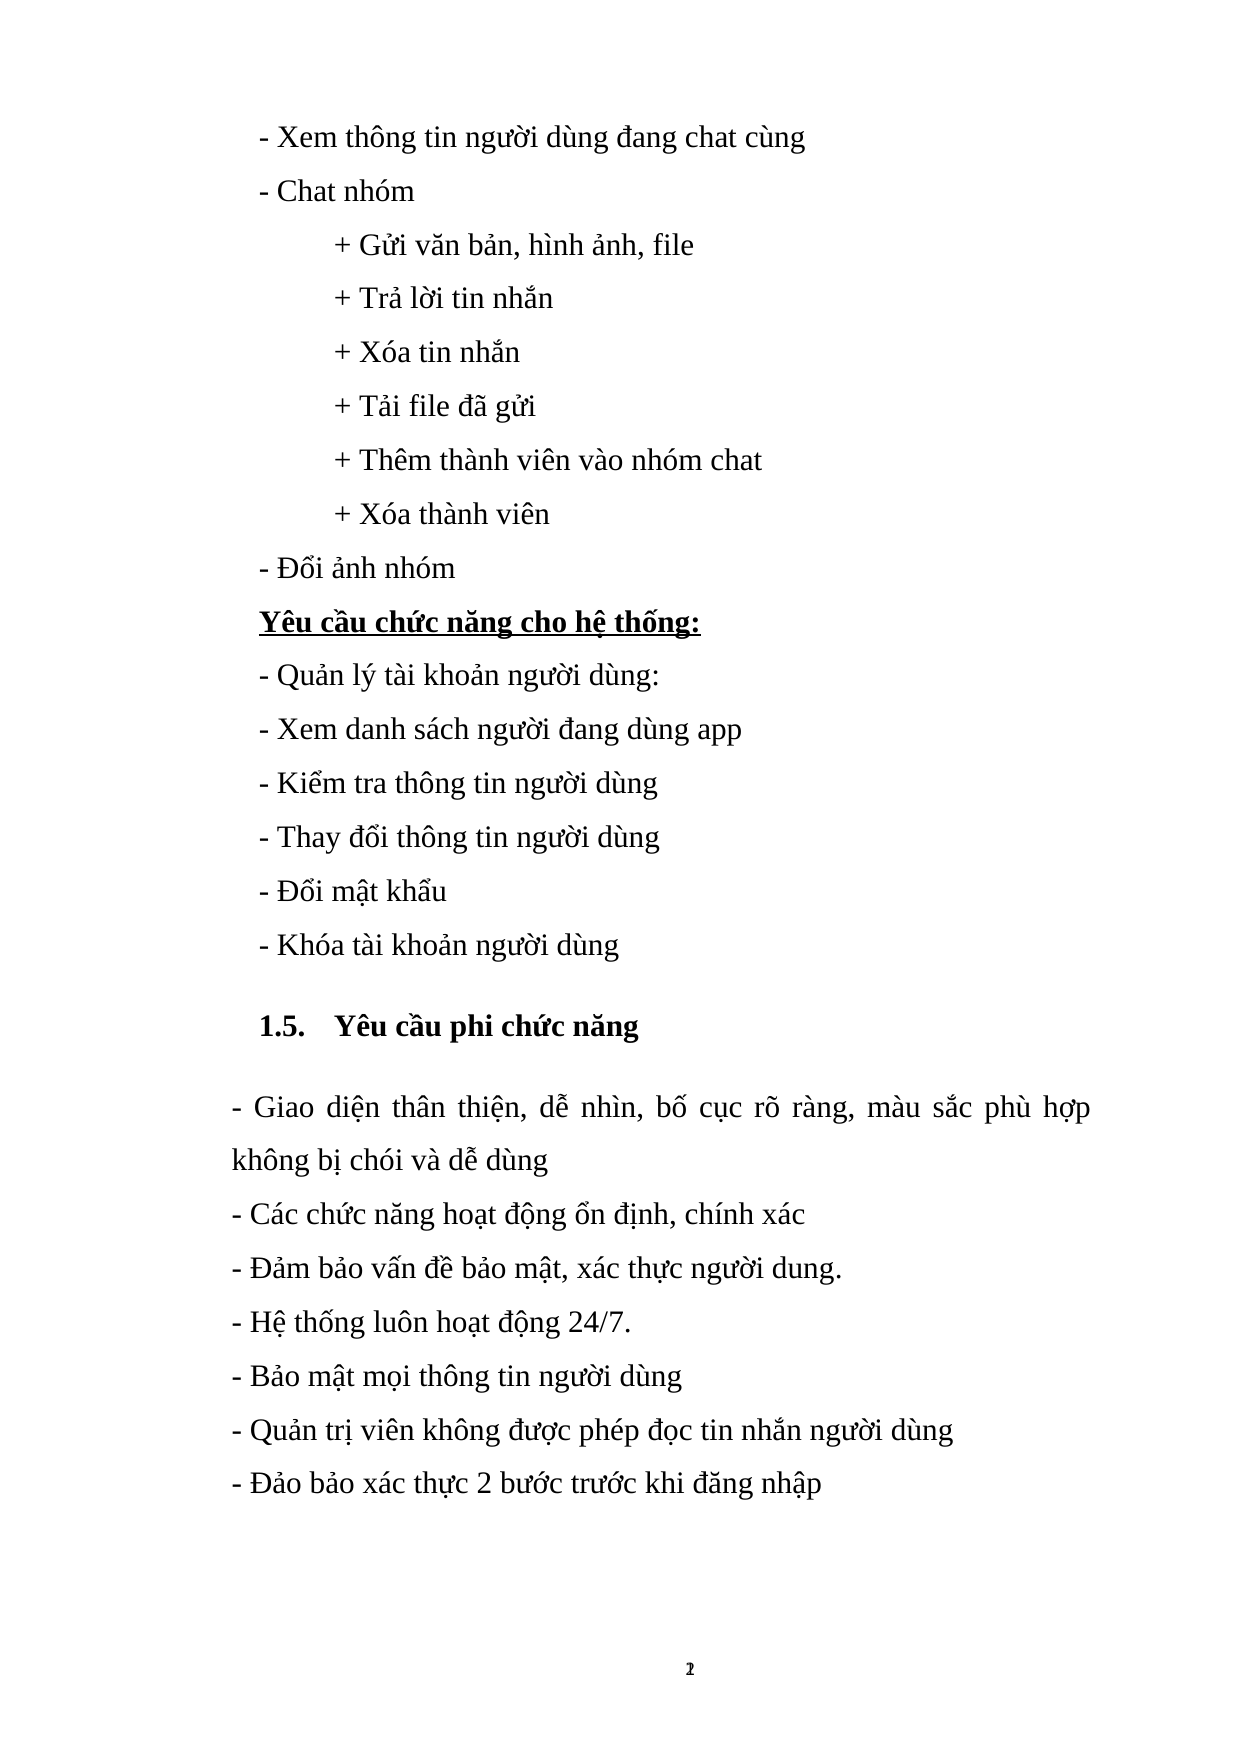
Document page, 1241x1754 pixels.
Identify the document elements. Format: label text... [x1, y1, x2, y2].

list - Đảo bảo xác thực 2 bước trước khi đăng nhập [231, 1465, 1092, 1501]
list - Đảm bảo vấn đề bảo mật, xác thực người dung. [231, 1249, 1092, 1285]
list + Thêm thành viên vào nhóm chat [258, 441, 1092, 477]
list - Đổi mật khẩu [258, 872, 1092, 908]
list - Quản lý tài khoản người dùng: [258, 657, 1092, 693]
list - Chat nhóm [258, 172, 1092, 208]
list + Xóa thành viên [258, 495, 1092, 531]
list - Khóa tài khoản người dùng [258, 926, 1092, 962]
list - Quản trị viên không được phép đọc tin nhắn người dùng [231, 1411, 1092, 1447]
list - Xem thông tin người dùng đang chat cùng [258, 118, 1092, 154]
list Yêu cầu chức năng cho hệ thống: [258, 603, 1092, 639]
subtitle Yêu cầu phi chức năng [258, 1007, 1092, 1043]
list - Kiểm tra thông tin người dùng [258, 764, 1092, 800]
list - Giao diện thân thiện, dễ nhìn, bố cục rõ ràng, màu sắc phù hợp không bị chói và dễ dùng [231, 1088, 1092, 1178]
list + Xóa tin nhắn [258, 333, 1092, 369]
list + Tải file đã gửi [258, 387, 1092, 423]
list + Gửi văn bản, hình ảnh, file [258, 226, 1092, 262]
list + Trả lời tin nhắn [258, 280, 1092, 316]
list - Xem danh sách người đang dùng app [258, 711, 1092, 746]
list - Thay đổi thông tin người dùng [258, 818, 1092, 854]
list - Bảo mật mọi thông tin người dùng [231, 1357, 1092, 1393]
list - Đổi ảnh nhóm [258, 549, 1092, 585]
list - Hệ thống luôn hoạt động 24/7. [231, 1303, 1092, 1339]
list - Các chức năng hoạt động ổn định, chính xác [231, 1196, 1092, 1231]
